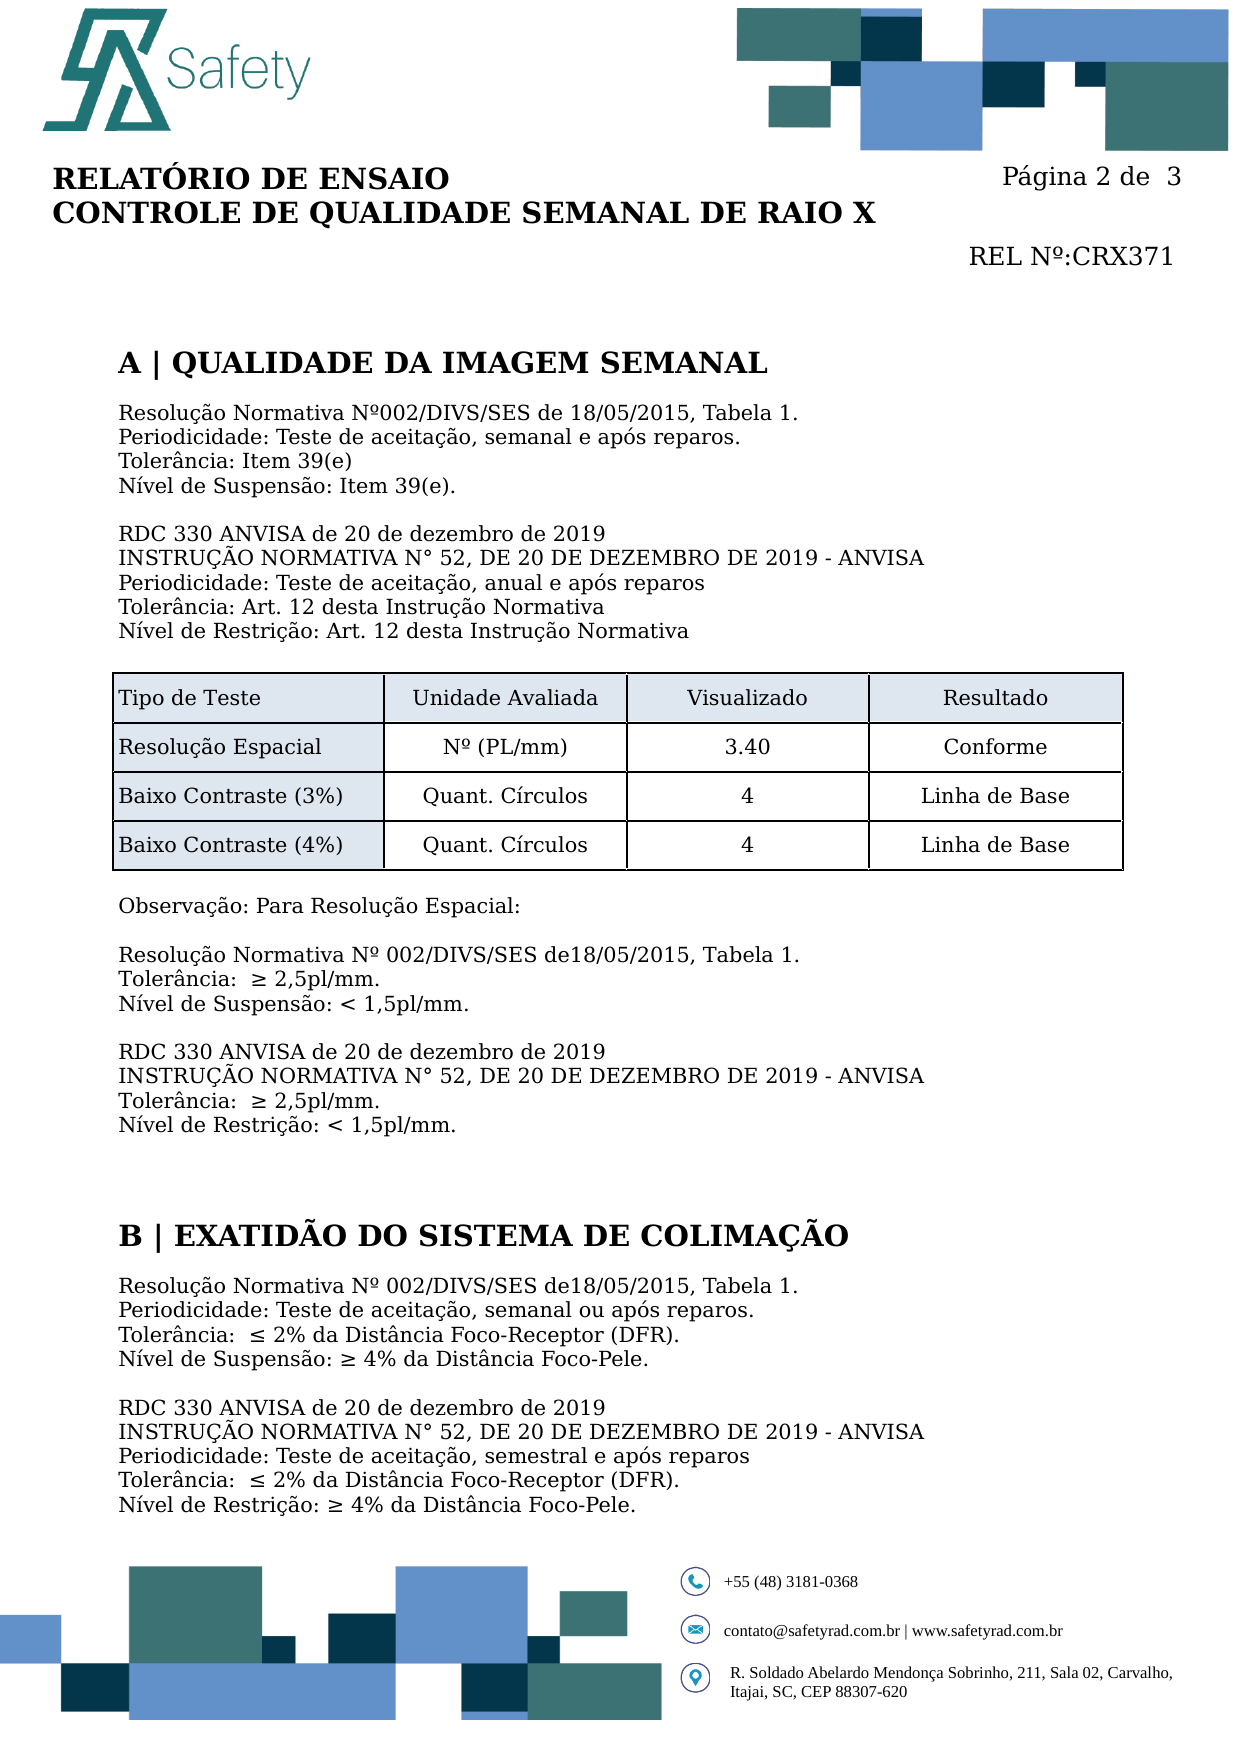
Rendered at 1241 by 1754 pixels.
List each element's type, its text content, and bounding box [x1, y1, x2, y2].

text RDC 330 ANVISA de 20 de dezembro de 2019 [118, 1396, 1226, 1420]
table_cell 4 [628, 773, 868, 820]
text Tolerância: ≥ 2,5pl/mm. [118, 1089, 1226, 1113]
picture [736, 8, 1229, 151]
text Nível de Restrição: ≥ 4% da Distância Foco-Pele. [118, 1493, 1226, 1517]
table_header Tipo de Teste [114, 674, 384, 721]
table_cell Resolução Espacial [114, 724, 383, 771]
picture [0, 1566, 662, 1720]
table_cell Nº (PL/mm) [385, 724, 626, 771]
picture [680, 1614, 710, 1644]
text Tolerância: Art. 12 desta Instrução Normativa [118, 595, 1122, 619]
picture [680, 1663, 710, 1693]
text Nível de Restrição: < 1,5pl/mm. [118, 1113, 1226, 1137]
text Observação: Para Resolução Espacial: [118, 894, 1228, 919]
table_cell Baixo Contraste (4%) [114, 822, 384, 869]
text RDC 330 ANVISA de 20 de dezembro de 2019 [118, 1040, 1226, 1064]
table_cell Quant. Círculos [385, 773, 626, 820]
table_header Unidade Avaliada [384, 674, 627, 721]
table_header Resultado [868, 674, 1122, 721]
text Nível de Suspensão: Item 39(e). [118, 474, 1122, 498]
text Resolução Normativa Nº 002/DIVS/SES de18/05/2015, Tabela 1. [118, 1274, 1226, 1298]
table_cell Linha de Base [868, 820, 1122, 869]
text Periodicidade: Teste de aceitação, semanal e após reparos. [118, 425, 1122, 449]
text RDC 330 ANVISA de 20 de dezembro de 2019 [118, 522, 1226, 546]
picture [42, 8, 311, 131]
text Nível de Suspensão: ≥ 4% da Distância Foco-Pele. [118, 1347, 1226, 1371]
table_header Visualizado [627, 674, 868, 721]
text Periodicidade: Teste de aceitação, semestral e após reparos [118, 1444, 1122, 1468]
text Nível de Suspensão: < 1,5pl/mm. [118, 992, 1226, 1016]
text INSTRUÇÃO NORMATIVA N° 52, DE 20 DE DEZEMBRO DE 2019 - ANVISA [118, 1420, 1122, 1444]
table_cell 3.40 [628, 724, 868, 771]
text Resolução Normativa Nº 002/DIVS/SES de18/05/2015, Tabela 1. [118, 943, 1226, 967]
text Tolerância: ≥ 2,5pl/mm. [118, 967, 1226, 992]
text Periodicidade: Teste de aceitação, semanal ou após reparos. [118, 1298, 1226, 1323]
text B | EXATIDÃO DO SISTEMA DE COLIMAÇÃO [118, 1219, 1122, 1253]
text A | QUALIDADE DA IMAGEM SEMANAL [118, 346, 1122, 380]
table_cell Linha de Base [870, 771, 1122, 820]
text Nível de Restrição: Art. 12 desta Instrução Normativa [118, 619, 1122, 643]
text Tolerância: ≤ 2% da Distância Foco-Receptor (DFR). [118, 1468, 1226, 1493]
table_cell Quant. Círculos [384, 822, 627, 869]
text INSTRUÇÃO NORMATIVA N° 52, DE 20 DE DEZEMBRO DE 2019 - ANVISA [118, 546, 1122, 571]
table_cell Conforme [870, 721, 1122, 771]
text INSTRUÇÃO NORMATIVA N° 52, DE 20 DE DEZEMBRO DE 2019 - ANVISA [118, 1064, 1122, 1089]
table_cell Baixo Contraste (3%) [114, 773, 383, 820]
table_cell 4 [627, 822, 868, 869]
picture [680, 1566, 710, 1596]
text Tolerância: Item 39(e) [118, 449, 1122, 474]
text Periodicidade: Teste de aceitação, anual e após reparos [118, 571, 1122, 595]
text Resolução Normativa Nº002/DIVS/SES de 18/05/2015, Tabela 1. [118, 401, 1122, 425]
text Tolerância: ≤ 2% da Distância Foco-Receptor (DFR). [118, 1323, 1226, 1347]
